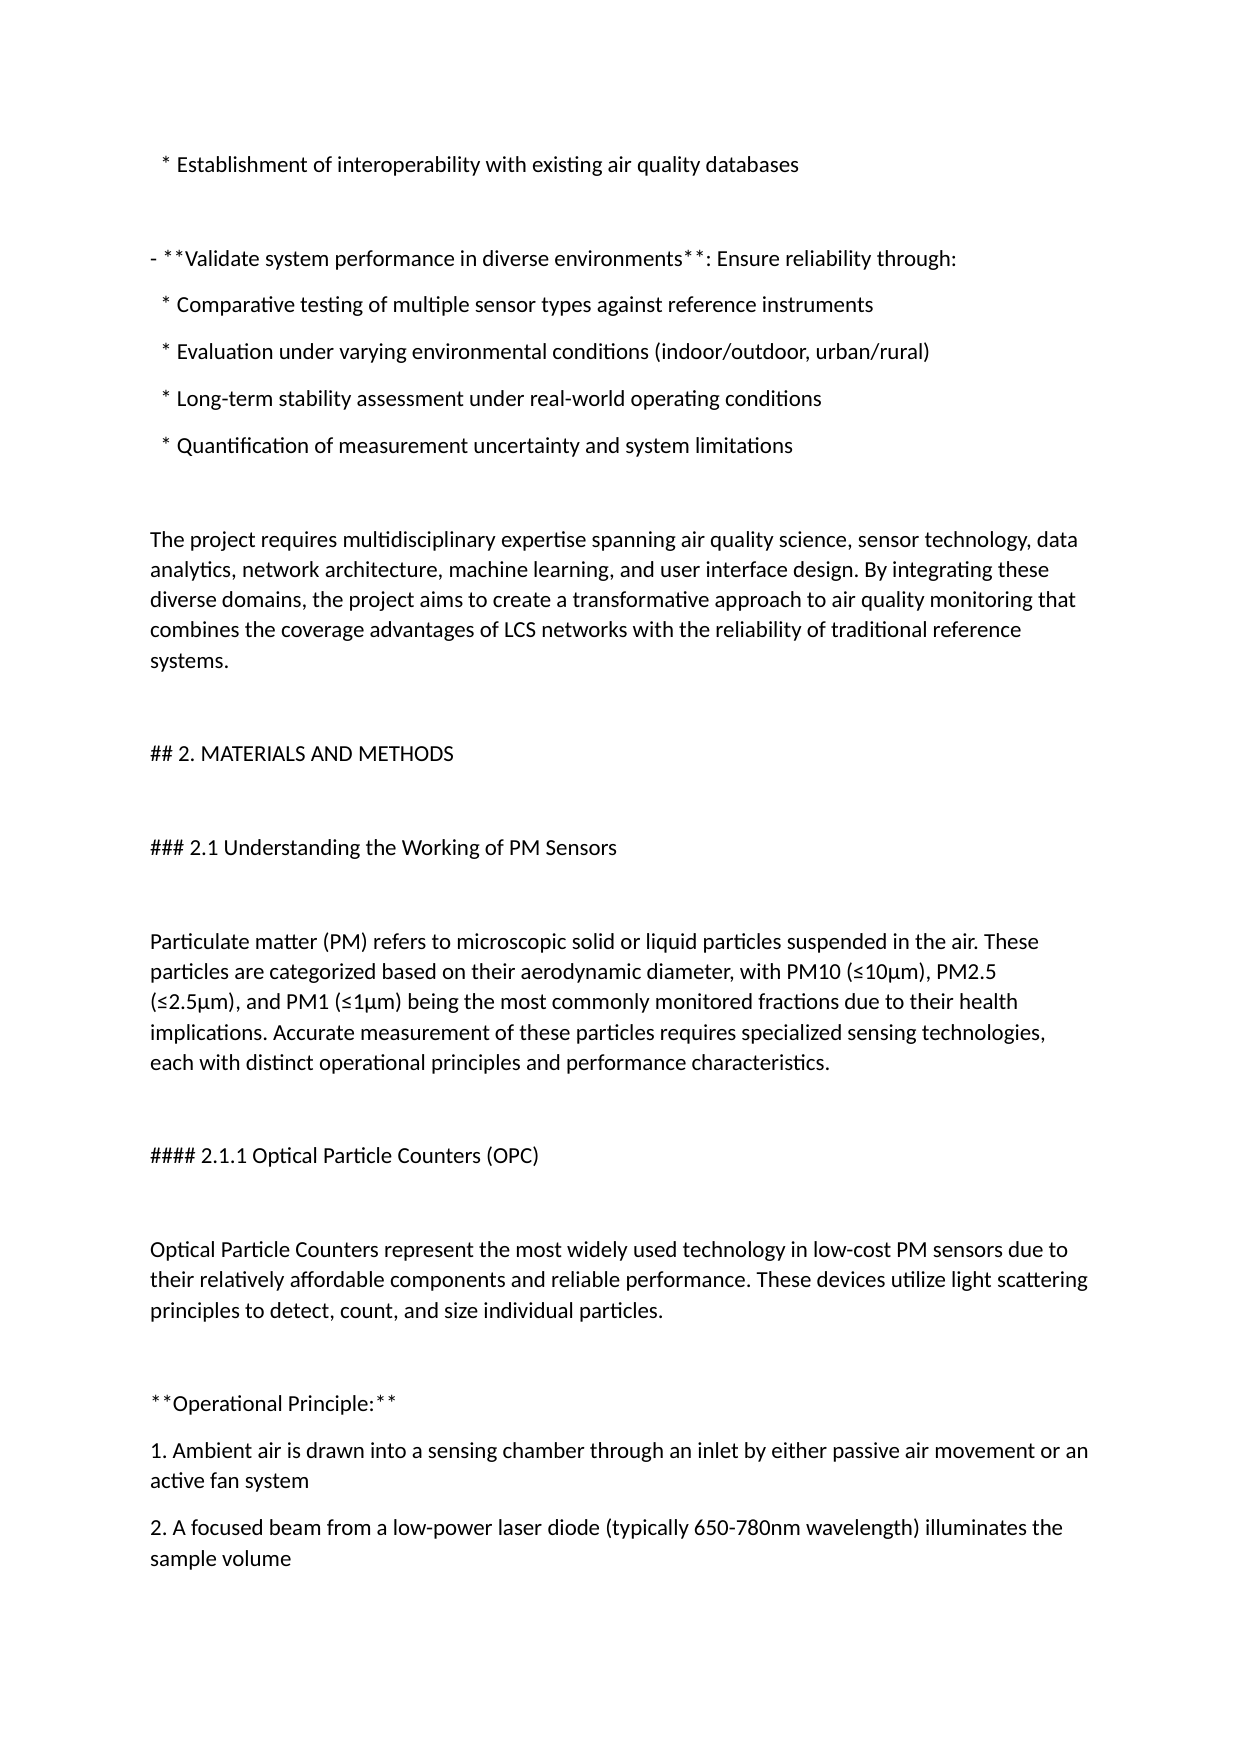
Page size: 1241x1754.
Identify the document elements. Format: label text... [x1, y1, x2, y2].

text **Operational Principle:** [150, 1389, 1090, 1418]
text * Establishment of interoperability with existing air quality databases [150, 150, 1090, 178]
text Particulate matter (PM) refers to microscopic solid or liquid particles suspended in the air. These particles are categorized based on their aerodynamic diameter, with PM10 (≤10μm), PM2.5 (≤2.5μm), and PM1 (≤1μm) being the most commonly monitored fractions due to their health implications. Accurate measurement of these particles requires specialized sensing technologies, each with distinct operational principles and performance characteristics. [150, 927, 1090, 1076]
text * Comparative testing of multiple sensor types against reference instruments [150, 291, 1090, 319]
text * Long-term stability assessment under real-world operating conditions [150, 384, 1090, 412]
text ## 2. MATERIALS AND METHODS [150, 739, 1090, 768]
text ### 2.1 Understanding the Working of PM Sensors [150, 833, 1090, 861]
text 2. A focused beam from a low-power laser diode (typically 650-780nm wavelength) illuminates the sample volume [150, 1513, 1090, 1572]
text * Quantification of measurement uncertainty and system limitations [150, 431, 1090, 459]
text 1. Ambient air is drawn into a sensing chamber through an inlet by either passive air movement or an active fan system [150, 1436, 1090, 1495]
text Optical Particle Counters represent the most widely used technology in low-cost PM sensors due to their relatively affordable components and reliable performance. These devices utilize light scattering principles to detect, count, and size individual particles. [150, 1235, 1090, 1324]
text #### 2.1.1 Optical Particle Counters (OPC) [150, 1142, 1090, 1170]
text The project requires multidisciplinary expertise spanning air quality science, sensor technology, data analytics, network architecture, machine learning, and user interface design. By integrating these diverse domains, the project aims to create a transformative approach to air quality monitoring that combines the coverage advantages of LCS networks with the reliability of traditional reference systems. [150, 525, 1090, 674]
text - **Validate system performance in diverse environments**: Ensure reliability through: [150, 244, 1090, 272]
text * Evaluation under varying environmental conditions (indoor/outdoor, urban/rural) [150, 337, 1090, 366]
